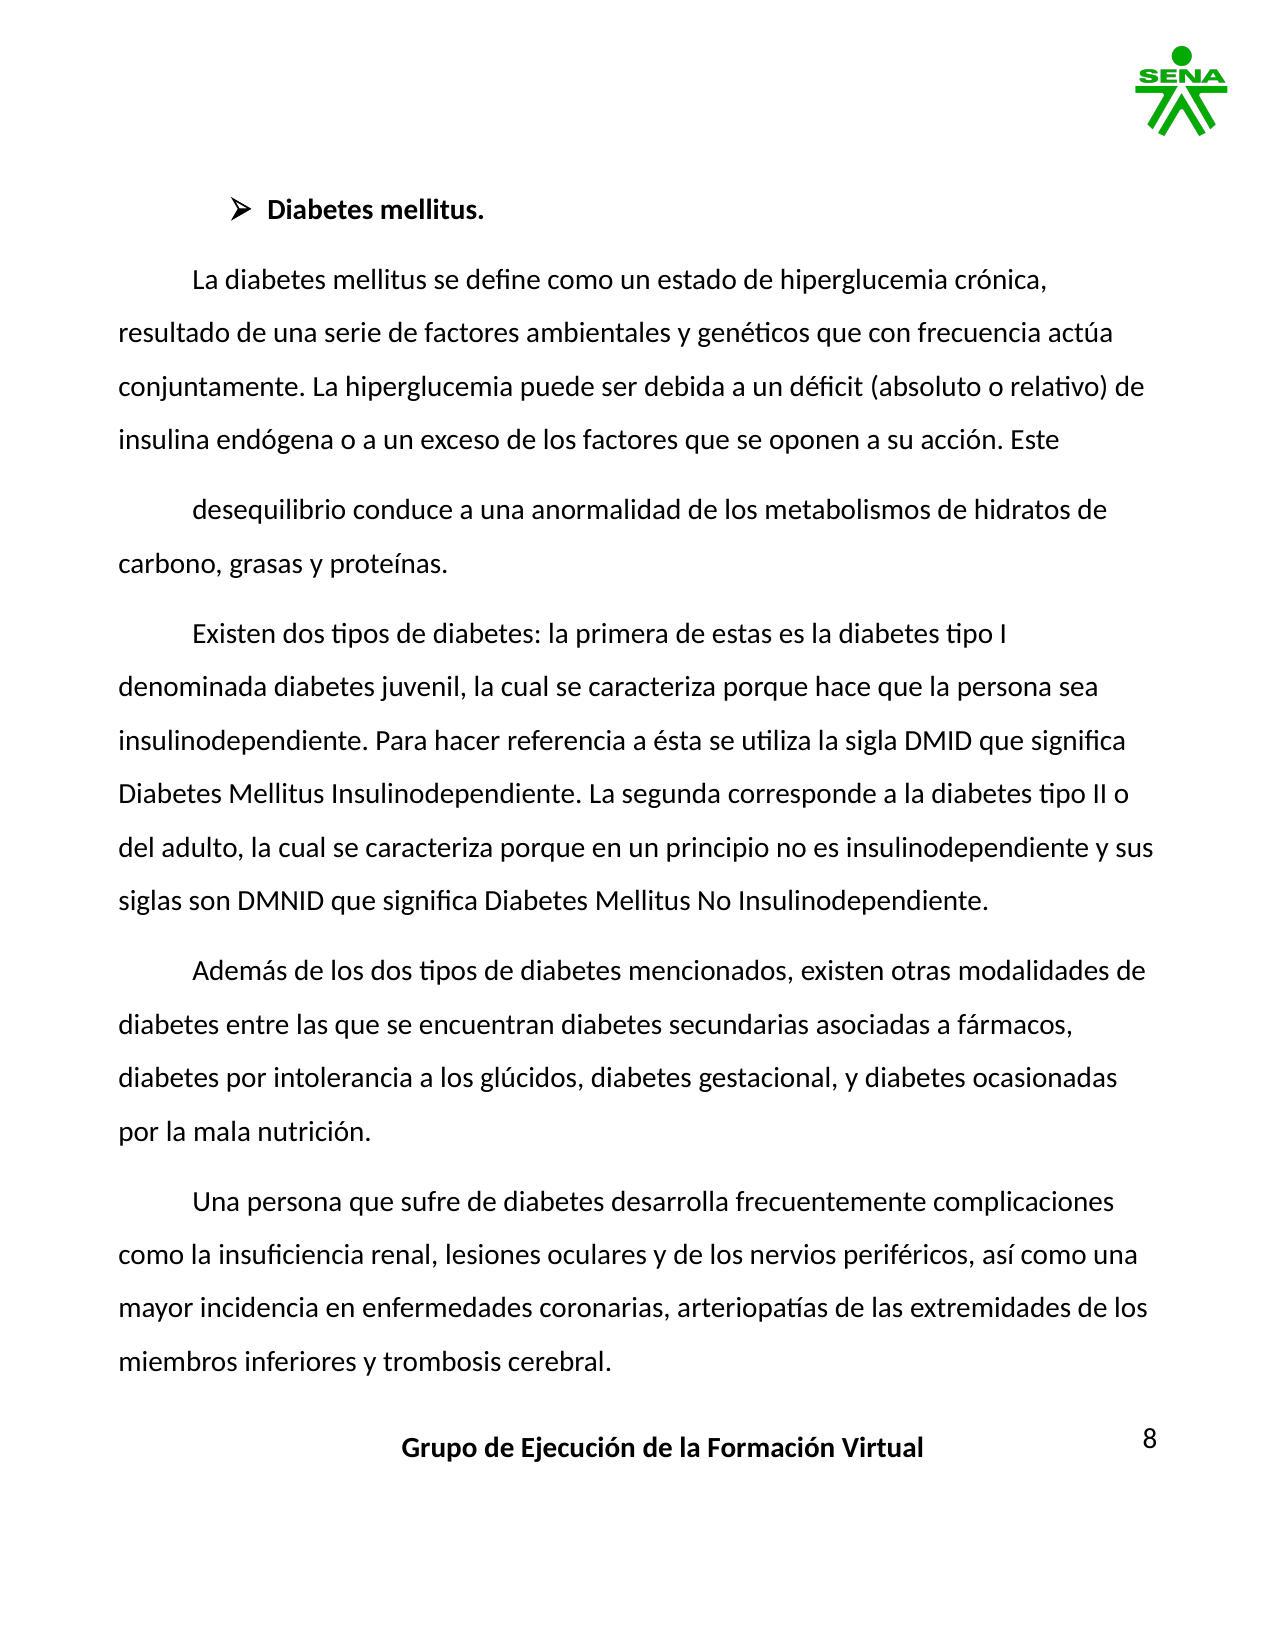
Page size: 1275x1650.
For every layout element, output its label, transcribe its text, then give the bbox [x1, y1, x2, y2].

text Existen dos tipos de diabetes: la primera de estas es la diabetes tipo I denominada diabetes juvenil, la cual se caracteriza porque hace que la persona sea insulinodependiente. Para hacer referencia a ésta se utiliza la sigla DMID que significa Diabetes Mellitus Insulinodependiente. La segunda corresponde a la diabetes tipo II o del adulto, la cual se caracteriza porque en un principio no es insulinodependiente y sus siglas son DMNID que significa Diabetes Mellitus No Insulinodependiente. [118, 615, 1157, 918]
text Además de los dos tipos de diabetes mencionados, existen otras modalidades de diabetes entre las que se encuentran diabetes secundarias asociadas a fármacos, diabetes por intolerancia a los glúcidos, diabetes gestacional, y diabetes ocasionadas por la mala nutrición. [118, 952, 1157, 1148]
text Una persona que sufre de diabetes desarrolla frecuentemente complicaciones como la insuficiencia renal, lesiones oculares y de los nervios periféricos, así como una mayor incidencia en enfermedades coronarias, arteriopatías de las extremidades de los miembros inferiores y trombosis cerebral. [118, 1183, 1157, 1379]
list Diabetes mellitus. [229, 191, 1157, 227]
picture [1135, 46, 1228, 136]
text desequilibrio conduce a una anormalidad de los metabolismos de hidratos de carbono, grasas y proteínas. [118, 491, 1157, 581]
text La diabetes mellitus se define como un estado de hiperglucemia crónica, resultado de una serie de factores ambientales y genéticos que con frecuencia actúa conjuntamente. La hiperglucemia puede ser debida a un déficit (absoluto o relativo) de insulina endógena o a un exceso de los factores que se oponen a su acción. Este [118, 261, 1157, 457]
